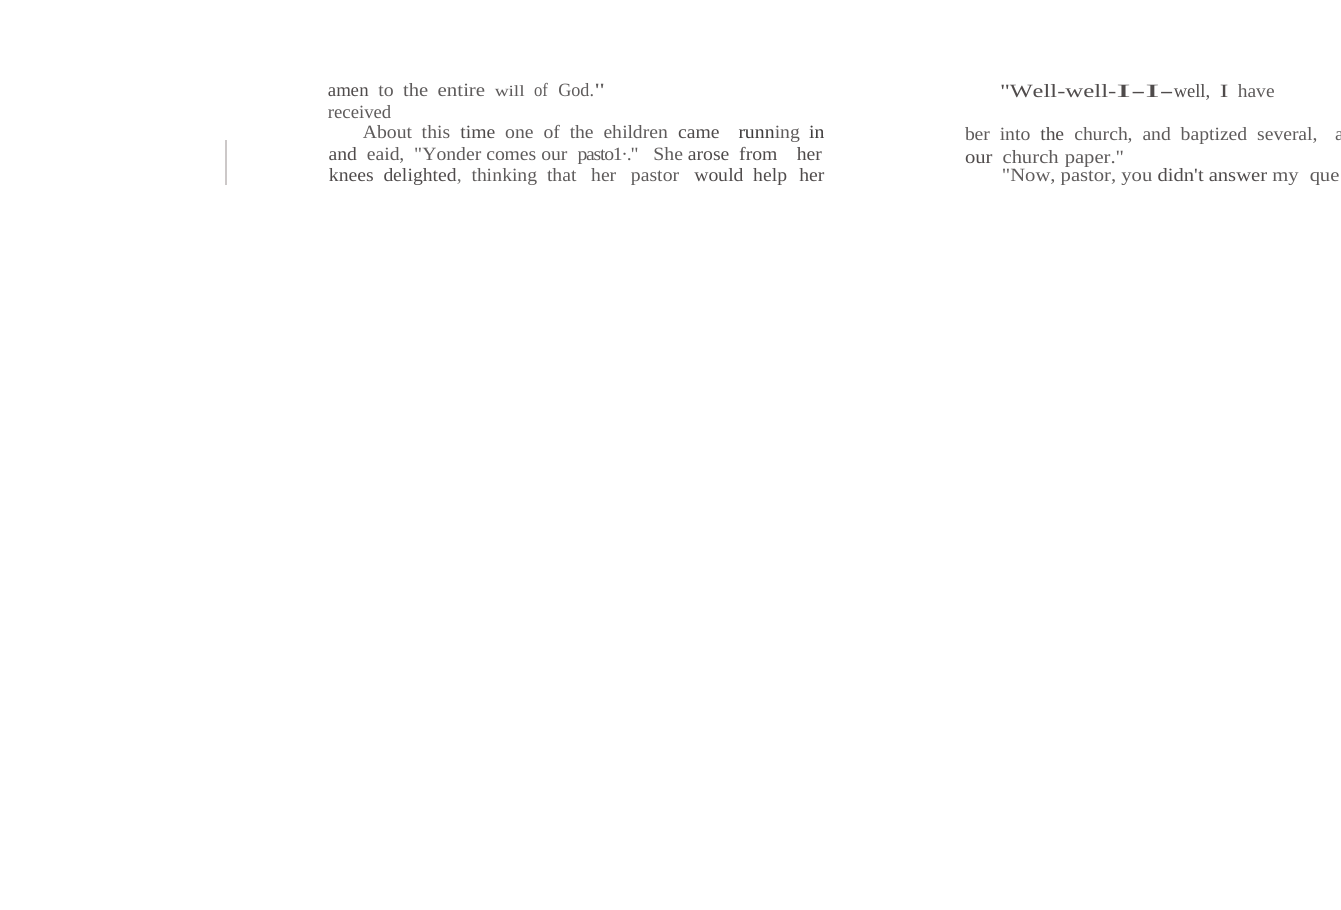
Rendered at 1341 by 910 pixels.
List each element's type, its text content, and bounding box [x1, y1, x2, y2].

text About this time one of the ehildren came running in ber into the church, and baptized several, a [363, 122, 1341, 144]
text and eaid, "Yonder comes our pasto1·." She arose from her [328, 144, 826, 165]
text our church paper." [965, 147, 1341, 167]
text "Now, pastor, you didn't answer my que [1002, 167, 1341, 185]
text amen to the entire will of God." "Well-well-I-I-well, I have received [328, 81, 1341, 122]
text knees delighted, thinking that her pastor would help her [329, 165, 826, 185]
